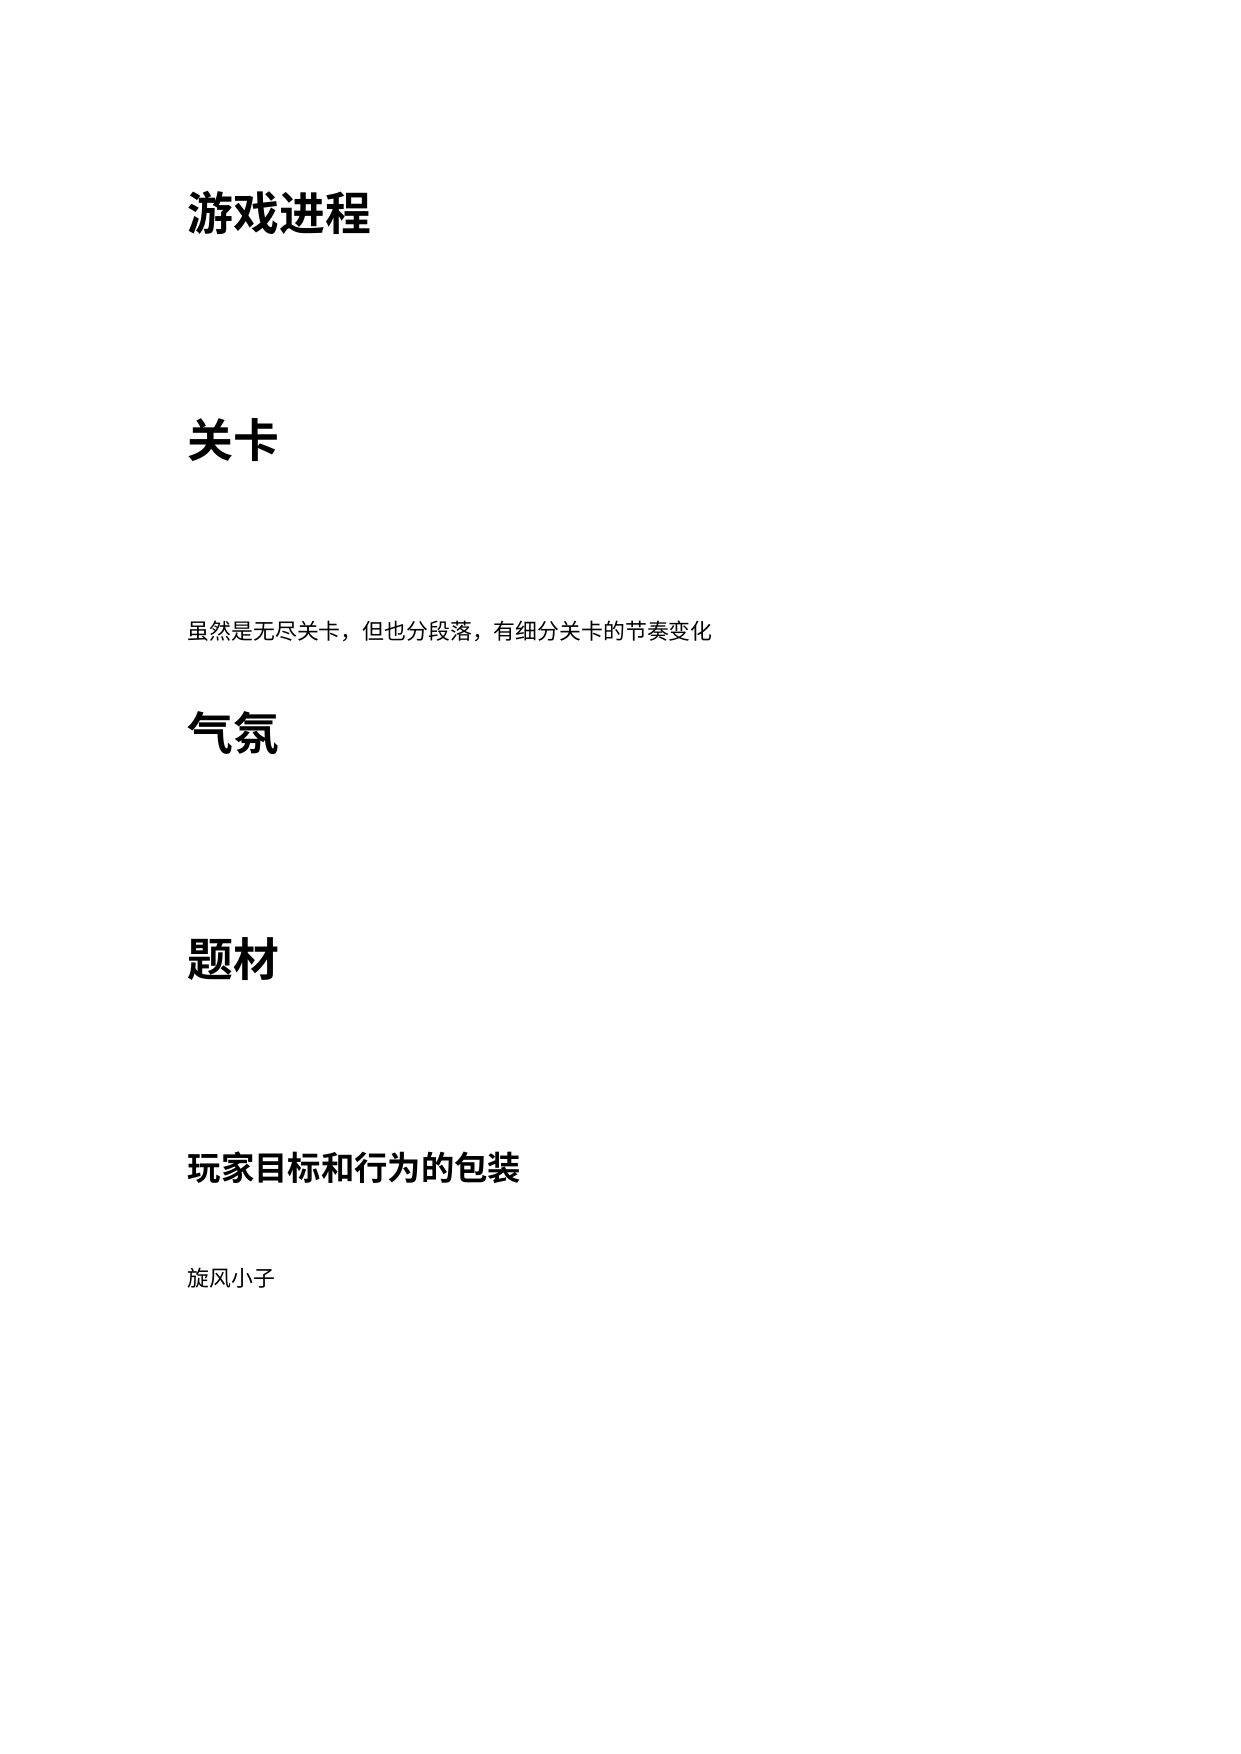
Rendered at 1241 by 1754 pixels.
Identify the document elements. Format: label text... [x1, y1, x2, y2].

subtitle 游戏进程 [187, 162, 1053, 259]
subtitle 题材 [187, 908, 1053, 1006]
text 旋风小子 [187, 1261, 1053, 1293]
subtitle 关卡 [187, 388, 1053, 486]
text 虽然是无尽关卡，但也分段落，有细分关卡的节奏变化 [187, 614, 1053, 646]
subtitle 气氛 [187, 682, 1053, 779]
subtitle 玩家目标和行为的包装 [187, 1134, 1053, 1199]
